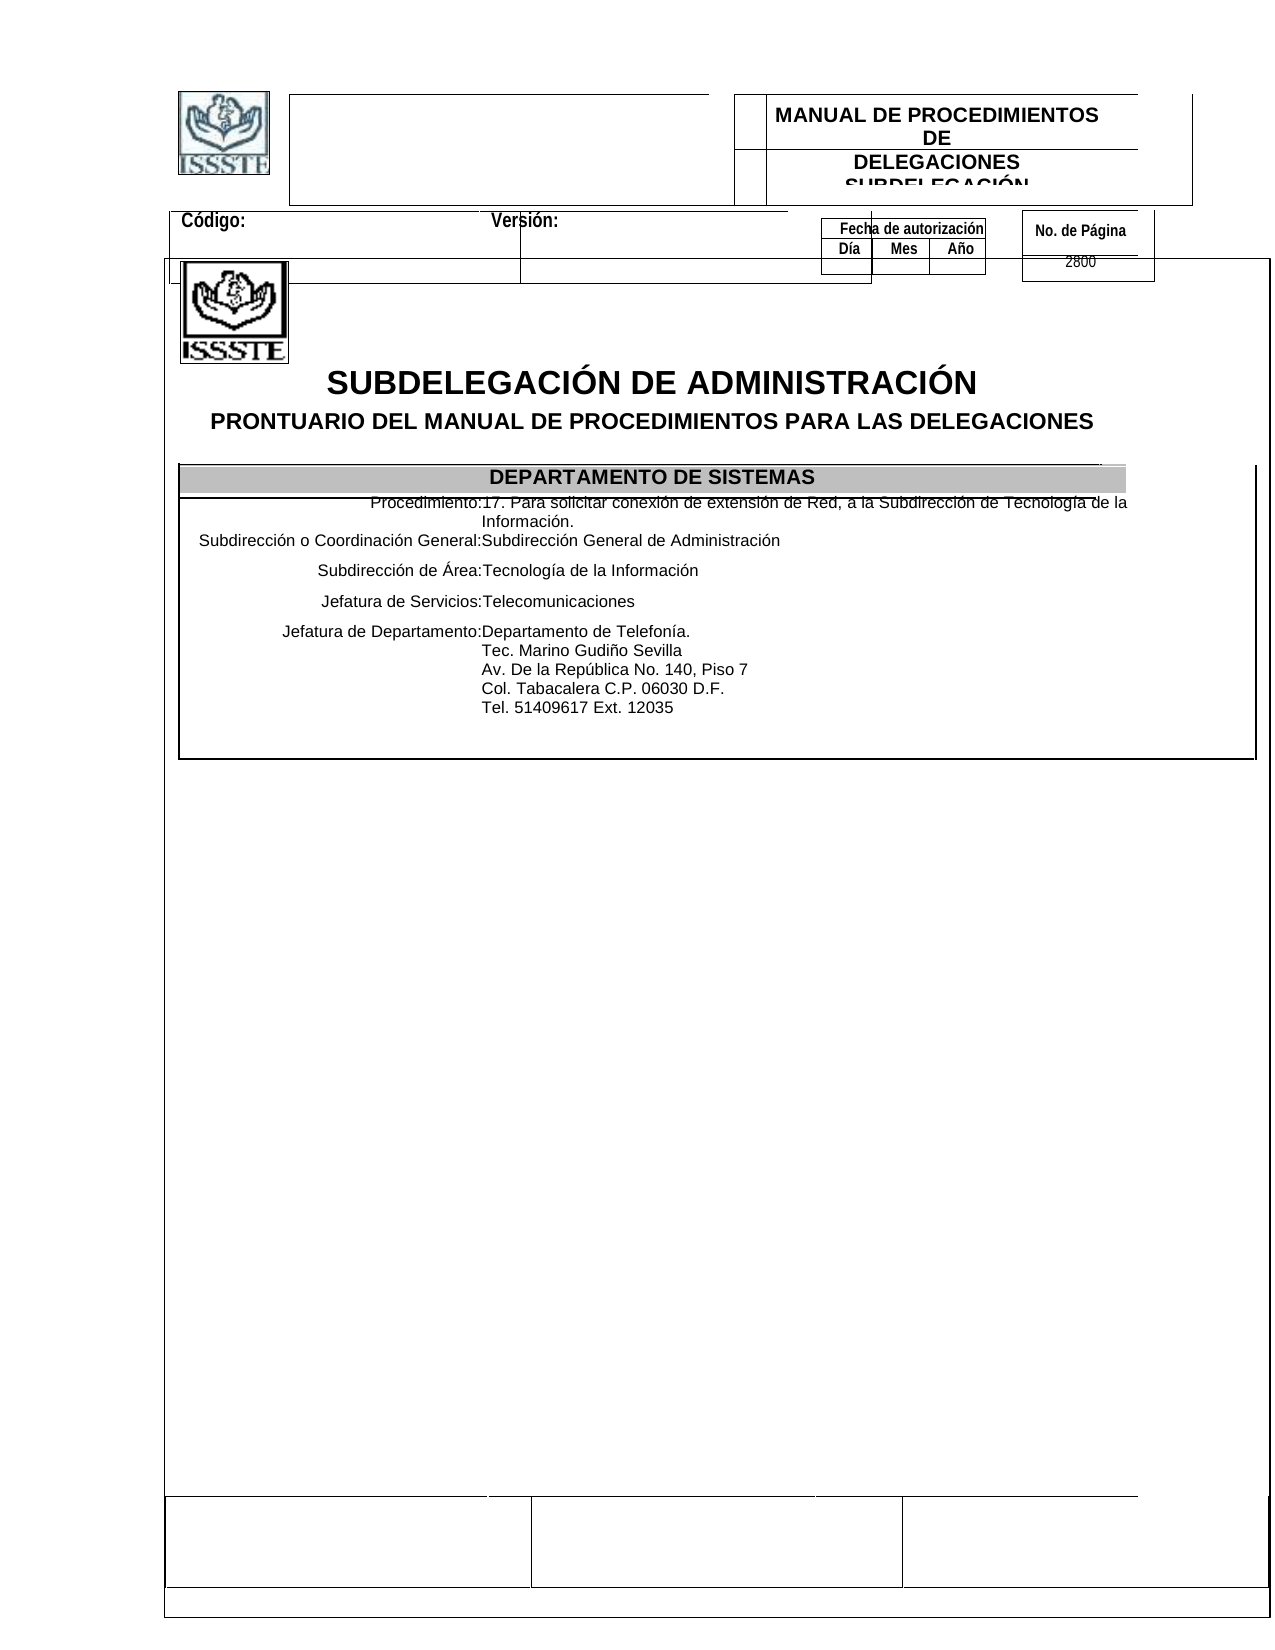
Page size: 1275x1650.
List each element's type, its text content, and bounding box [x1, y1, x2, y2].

text Información. [481, 512, 1150, 531]
text Col. Tabacalera C.P. 06030 D.F. Tel. 51409617 Ext. 12035 [481, 679, 726, 717]
text Jefatura de Departamento:Departamento de Telefonía. [280, 622, 692, 641]
text Subdirección de Área:Tecnología de la Información [317, 561, 1150, 580]
text Av. De la República No. 140, Piso 7 [481, 660, 1150, 679]
text PRONTUARIO DEL MANUAL DE PROCEDIMIENTOS PARA LAS DELEGACIONES [209, 408, 1095, 433]
text Jefatura de Servicios:Telecomunicaciones [321, 591, 1150, 611]
picture [179, 92, 269, 174]
text DEPARTAMENTO DE SISTEMAS [487, 465, 817, 489]
text No. de Página [1032, 221, 1129, 240]
text Tec. Marino Gudiño Sevilla [481, 641, 1150, 660]
text SUBDELEGACIÓN DE ADMINISTRACIÓN [323, 363, 981, 402]
text Código: Versión: [181, 208, 564, 232]
picture [181, 262, 288, 363]
text 2800 [1062, 251, 1099, 270]
text Subdirección o Coordinación General:Subdirección General de Administración [196, 531, 782, 550]
text Procedimiento:17. Para solicitar conexión de extensión de Red, a la Subdirección de Tecnología de la [370, 493, 1150, 512]
